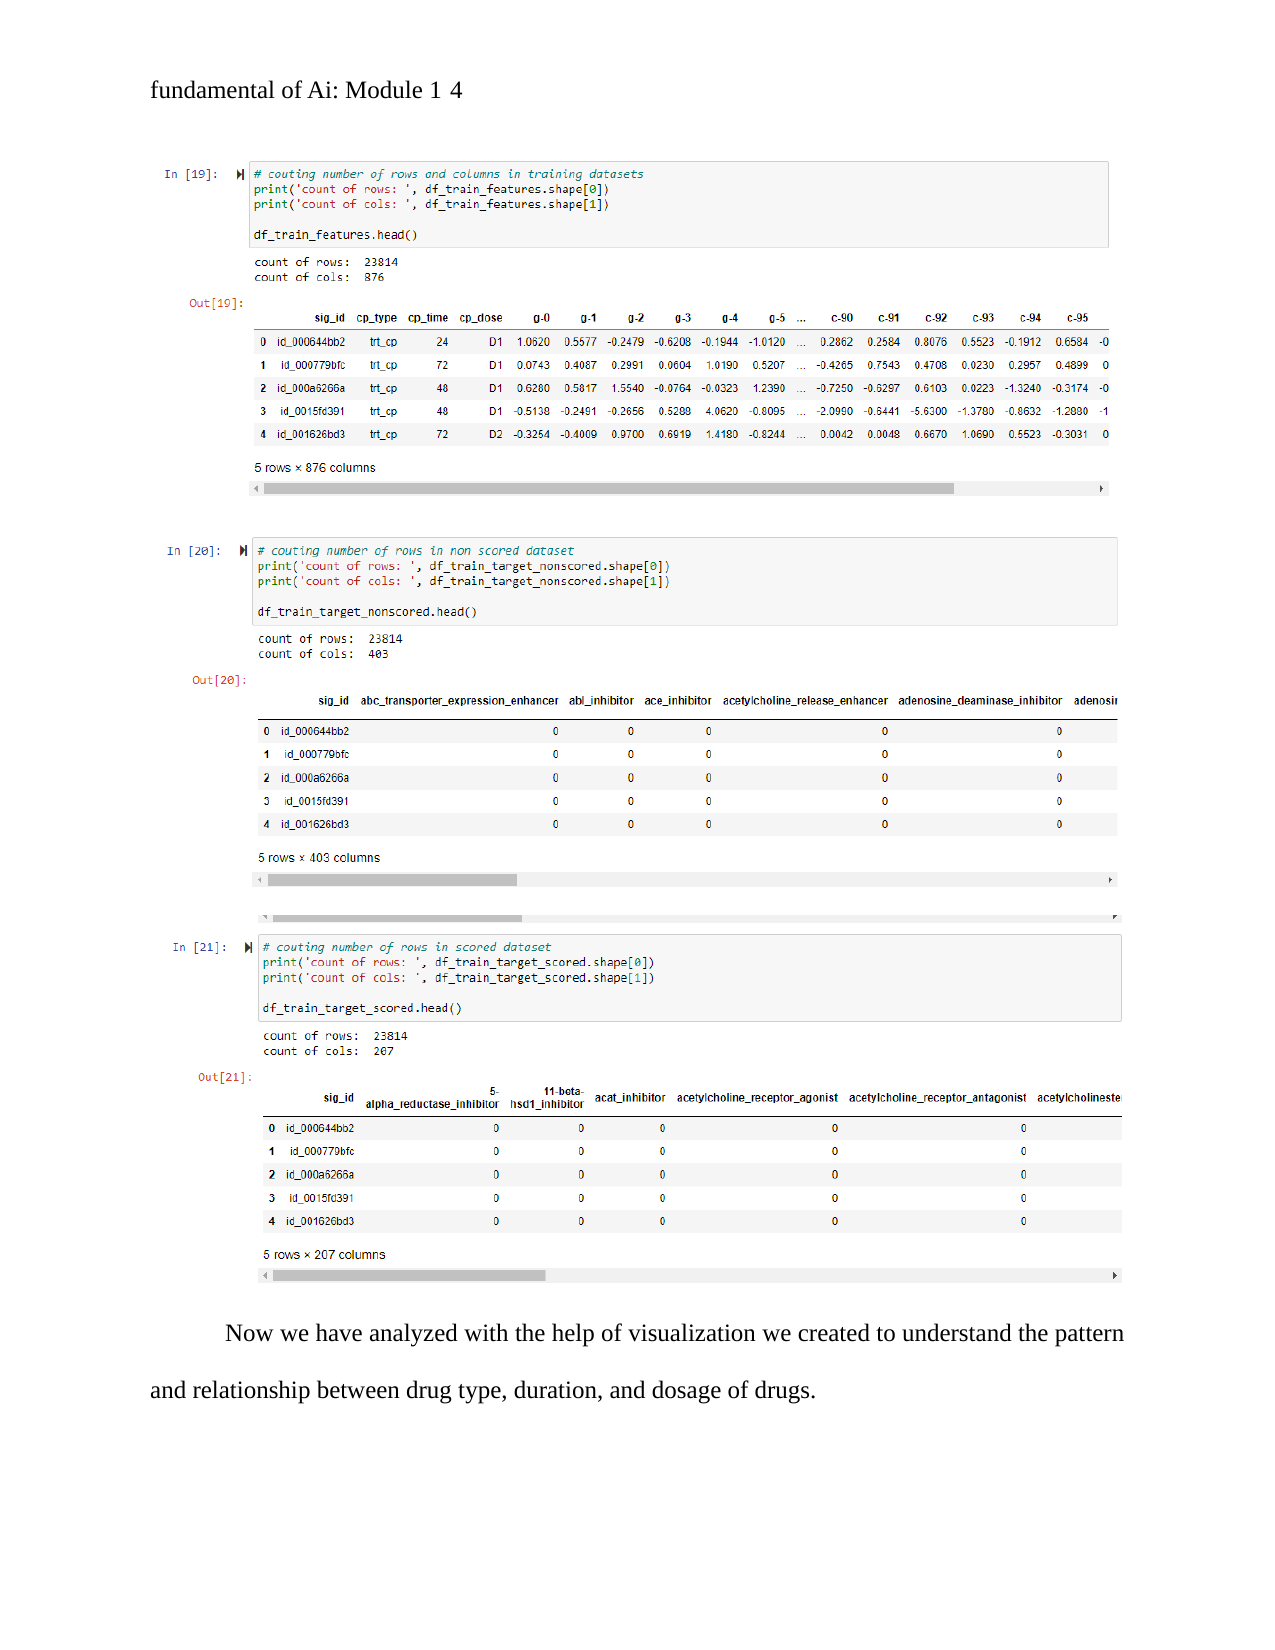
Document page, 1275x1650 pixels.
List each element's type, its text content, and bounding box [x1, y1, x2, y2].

picture [150, 530, 1125, 887]
picture [150, 915, 1125, 1289]
picture [150, 150, 1125, 502]
title Now we have analyzed with the help of visualization we created to understand the pattern and relationship between drug type, duration, and dosage of drugs. [150, 1318, 1125, 1404]
